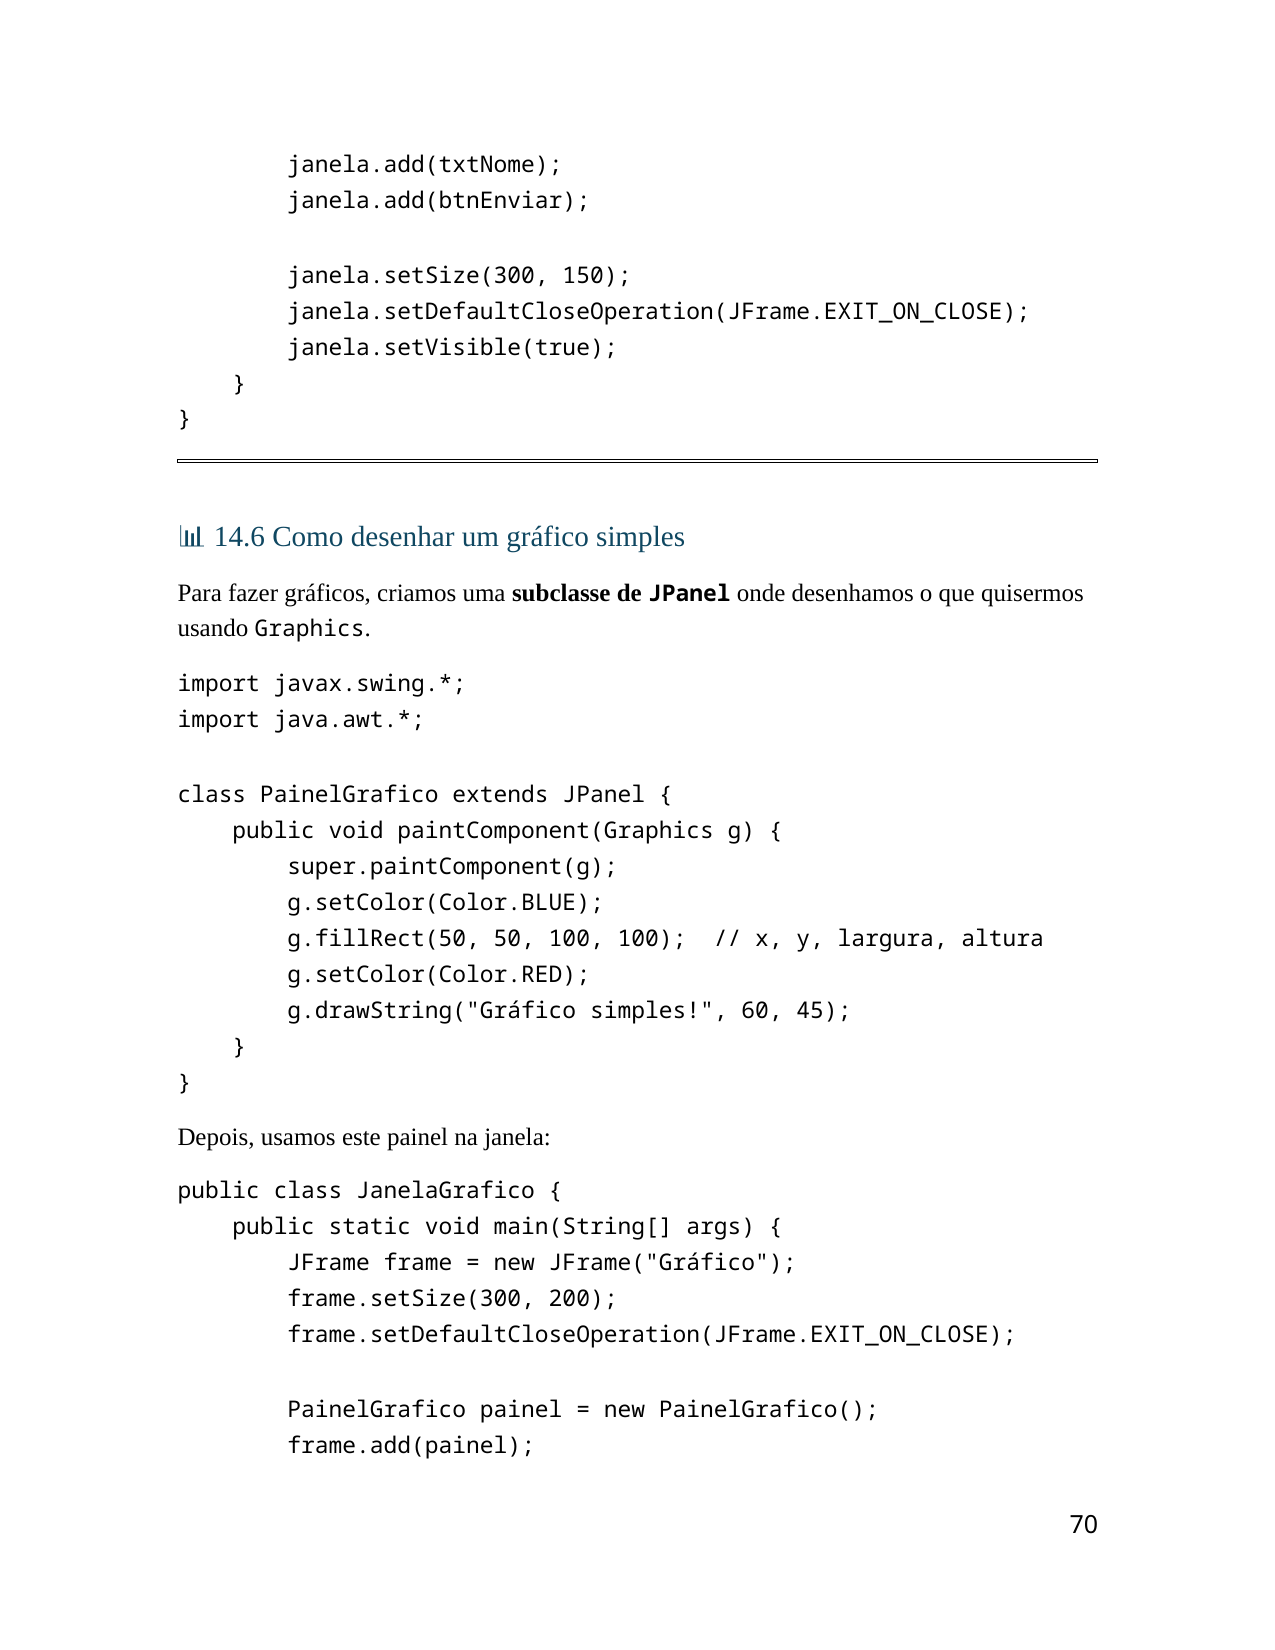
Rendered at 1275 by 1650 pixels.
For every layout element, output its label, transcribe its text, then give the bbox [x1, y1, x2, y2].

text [177, 1174, 1098, 1499]
subtitle 📊 14.6 Como desenhar um gráfico simples [177, 519, 1098, 553]
text import javax.swing.*; import java.awt.*; class PainelGrafico extends JPanel { public void paintComponent(Graphics g) { super.paintComponent(g); g.setColor(Color.BLUE); g.fillRect(50, 50, 100, 100); // x, y, largura, altura g.setColor(Color.RED); g.drawString("Gráfico simples!", 60, 45); } } [177, 667, 1098, 1097]
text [177, 148, 1098, 434]
text Depois, usamos este painel na janela: [177, 1122, 1098, 1151]
text Para fazer gráficos, criamos uma subclasse de JPanel onde desenhamos o que quisermos usando Graphics. [177, 576, 1098, 644]
